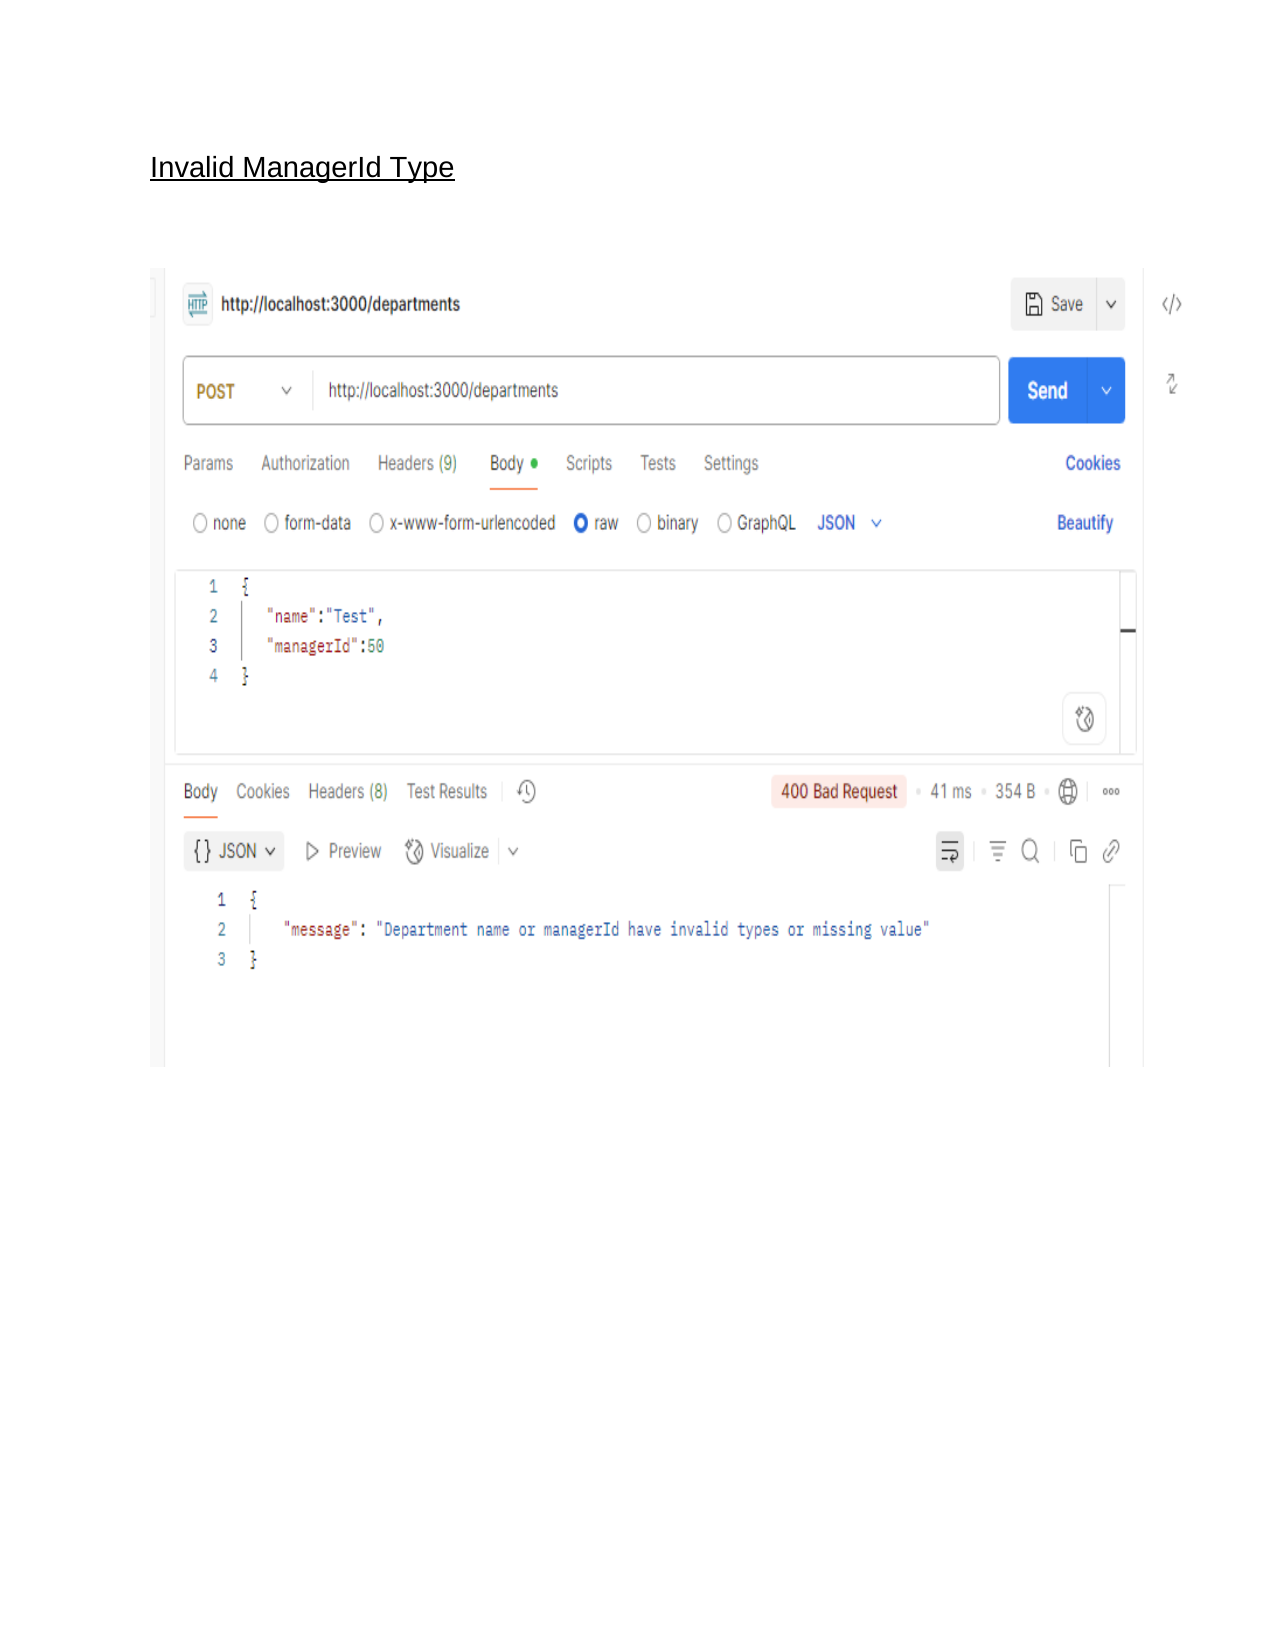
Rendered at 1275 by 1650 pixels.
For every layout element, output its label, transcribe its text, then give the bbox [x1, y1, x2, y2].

text Invalid ManagerId Type [150, 150, 1125, 183]
picture [150, 268, 1186, 1067]
